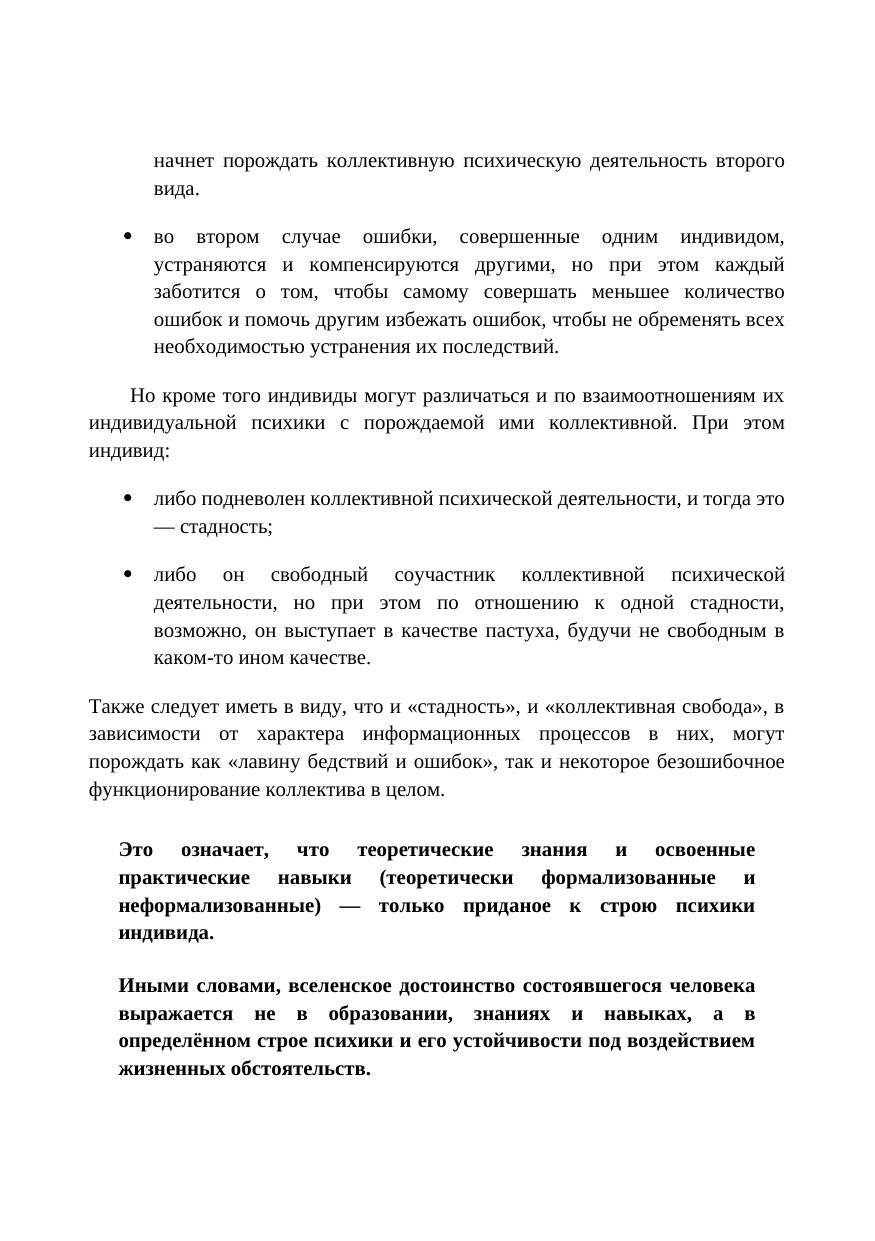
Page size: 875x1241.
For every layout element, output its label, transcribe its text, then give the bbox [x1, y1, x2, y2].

list либо он свободный соучастник коллективной психической деятельности, но при этом по отношению к одной стадности, возможно, он выступает в качестве пастуха, будучи не свободным в каком-то ином качестве. [124, 562, 785, 669]
list Иными словами, вселенское достоинство состоявшегося человека выражается не в образовании, знаниях и навыках, а в определённом строе психики и его устойчивости под воздействием жизненных обстоятельств. [118, 973, 756, 1080]
list Также следует иметь в виду, что и «стадность», и «коллективная свобода», в зависимости от характера информационных процессов в них, могут порождать как «лавину бедствий и ошибок», так и некоторое безошибочное функционирование коллектива в целом. [89, 694, 785, 801]
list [124, 148, 785, 199]
list Это означает, что теоретические знания и освоенные практические навыки (теоретически формализованные и неформализованные) — только приданое к строю психики индивида. [118, 837, 756, 944]
list во втором случае ошибки, совершенные одним индивидом, устраняются и компенсируются другими, но при этом каждый заботится о том, чтобы самому совершать меньшее количество ошибок и помочь другим избежать ошибок, чтобы не обременять всех необходимостью устранения их последствий. [124, 224, 785, 358]
list Но кроме того индивиды могут различаться и по взаимоотношениям их индивидуальной психики с порождаемой ими коллективной. При этом индивид: [89, 383, 785, 462]
list либо подневолен коллективной психической деятельности, и тогда это — стадность; [124, 486, 785, 538]
